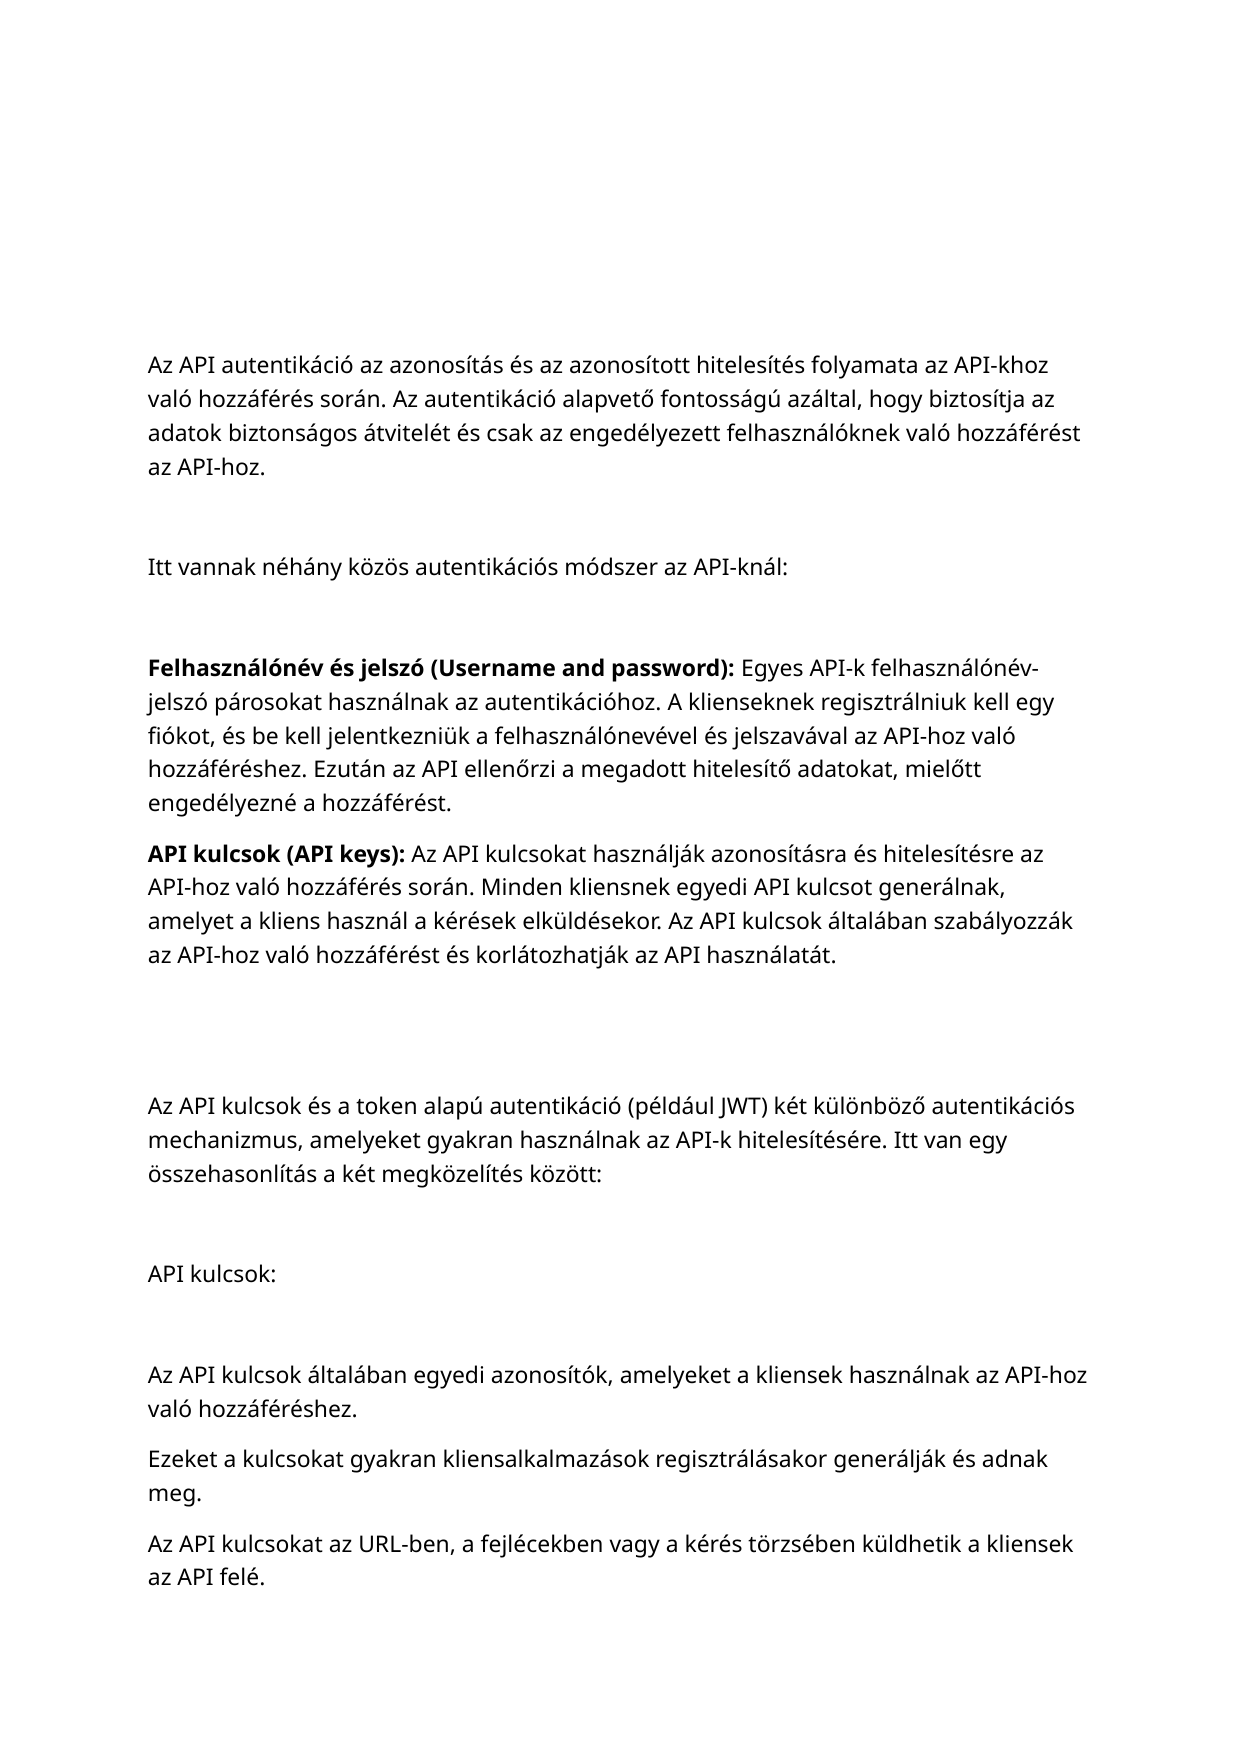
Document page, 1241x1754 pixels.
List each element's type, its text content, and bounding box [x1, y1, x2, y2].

text Itt vannak néhány közös autentikációs módszer az API-knál: [148, 551, 1093, 583]
text Az API kulcsok általában egyedi azonosítók, amelyeket a kliensek használnak az API-hoz való hozzáféréshez. [148, 1359, 1093, 1424]
text API kulcsok: [148, 1258, 1093, 1290]
text Felhasználónév és jelszó (Username and password): Egyes API-k felhasználónév-jelszó párosokat használnak az autentikációhoz. A klienseknek regisztrálniuk kell egy fiókot, és be kell jelentkezniük a felhasználónevével és jelszavával az API-hoz való hozzáféréshez. Ezután az API ellenőrzi a megadott hitelesítő adatokat, mielőtt engedélyezné a hozzáférést. [148, 652, 1093, 818]
text Az API kulcsok és a token alapú autentikáció (például JWT) két különböző autentikációs mechanizmus, amelyeket gyakran használnak az API-k hitelesítésére. Itt van egy összehasonlítás a két megközelítés között: [148, 1090, 1093, 1189]
text API kulcsok (API keys): Az API kulcsokat használják azonosításra és hitelesítésre az API-hoz való hozzáférés során. Minden kliensnek egyedi API kulcsot generálnak, amelyet a kliens használ a kérések elküldésekor. Az API kulcsok általában szabályozzák az API-hoz való hozzáférést és korlátozhatják az API használatát. [148, 838, 1093, 970]
text Az API kulcsokat az URL-ben, a fejlécekben vagy a kérés törzsében küldhetik a kliensek az API felé. [148, 1528, 1093, 1593]
text Az API autentikáció az azonosítás és az azonosított hitelesítés folyamata az API-khoz való hozzáférés során. Az autentikáció alapvető fontosságú azáltal, hogy biztosítja az adatok biztonságos átvitelét és csak az engedélyezett felhasználóknek való hozzáférést az API-hoz. [148, 349, 1093, 482]
text Ezeket a kulcsokat gyakran kliensalkalmazások regisztrálásakor generálják és adnak meg. [148, 1443, 1093, 1508]
